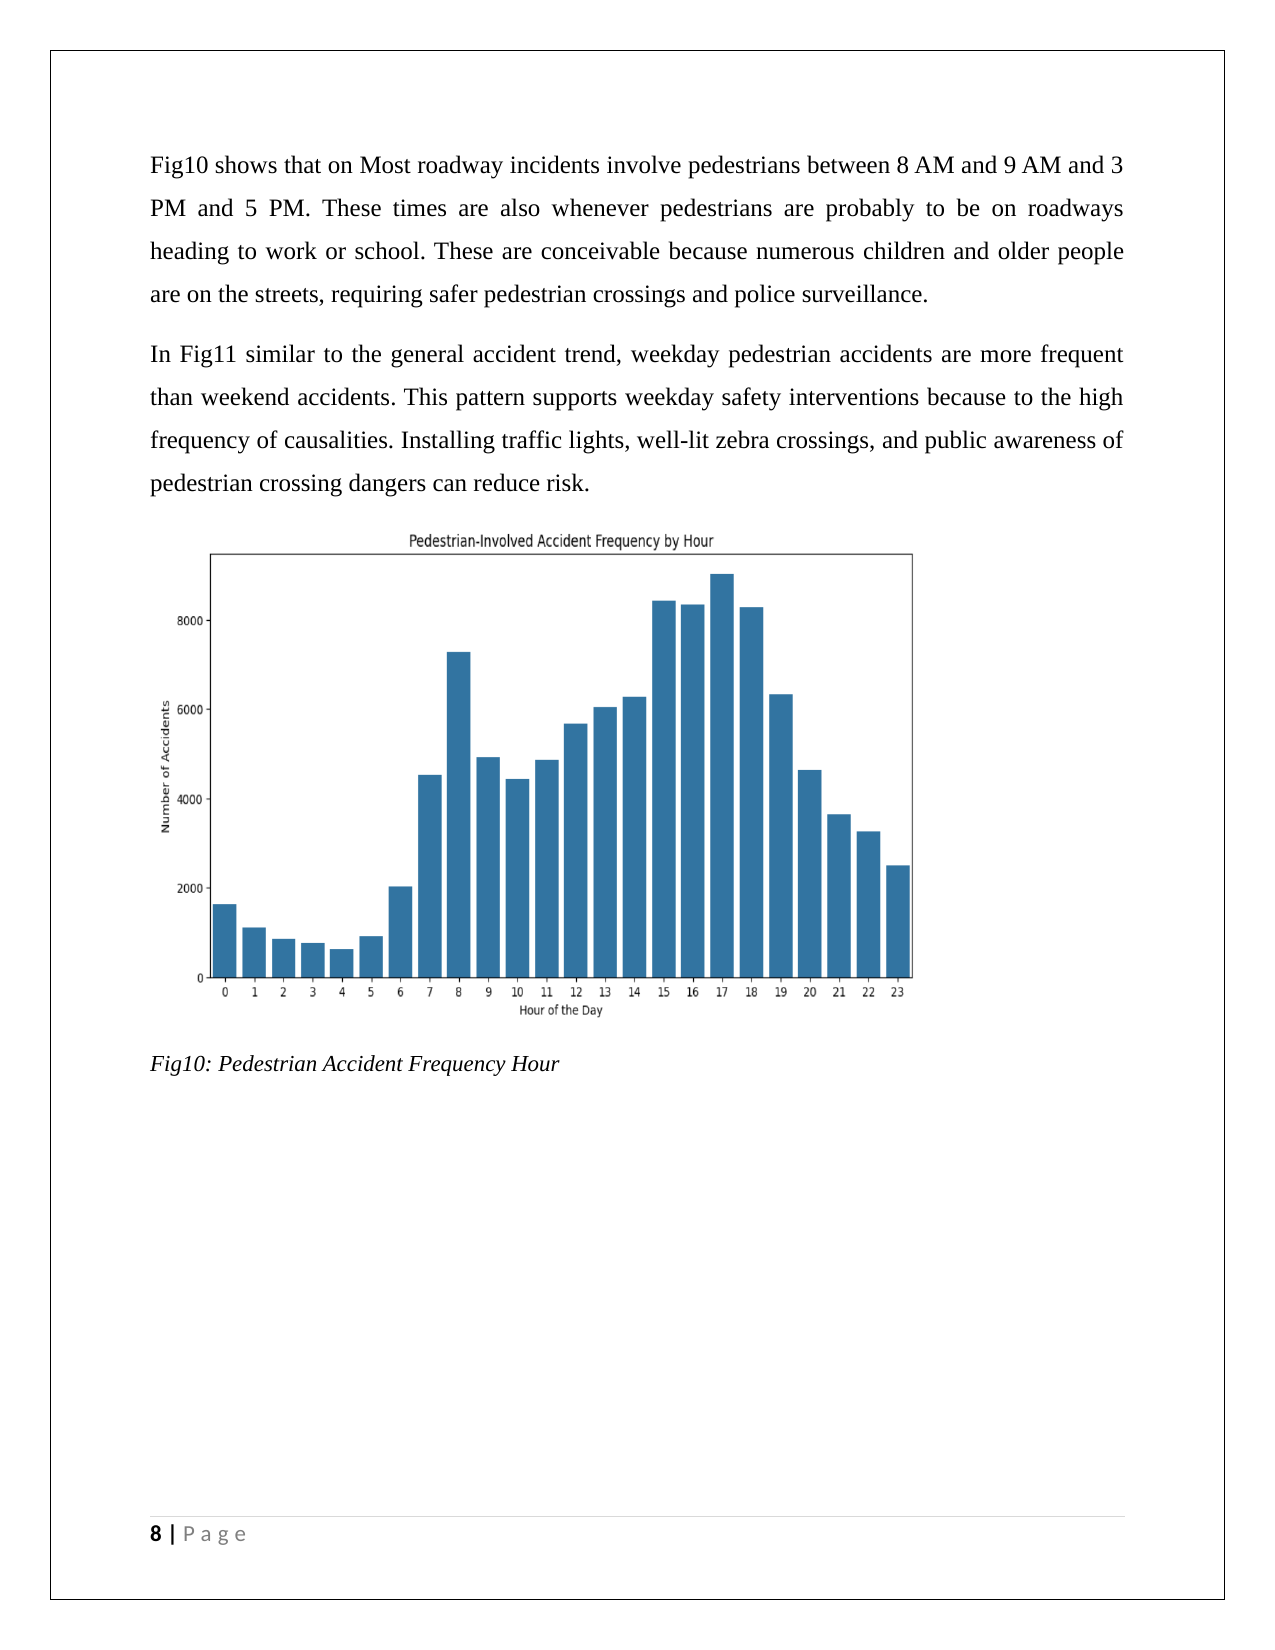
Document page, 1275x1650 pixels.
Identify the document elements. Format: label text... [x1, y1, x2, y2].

text Fig10 shows that on Most roadway incidents involve pedestrians between 8 AM and 9 AM and 3 PM and 5 PM. These times are also whenever pedestrians are probably to be on roadways heading to work or school. These are conceivable because numerous children and older people are on the streets, requiring safer pedestrian crossings and police surveillance. [150, 150, 1125, 308]
text In Fig11 similar to the general accident trend, weekday pedestrian accidents are more frequent than weekend accidents. This pattern supports weekday safety interventions because to the high frequency of causalities. Installing traffic lights, well-lit zebra crossings, and public awareness of pedestrian crossing dangers can reduce risk. [150, 339, 1125, 497]
picture [150, 528, 955, 1020]
text Fig10: Pedestrian Accident Frequency Hour [150, 1050, 1125, 1077]
